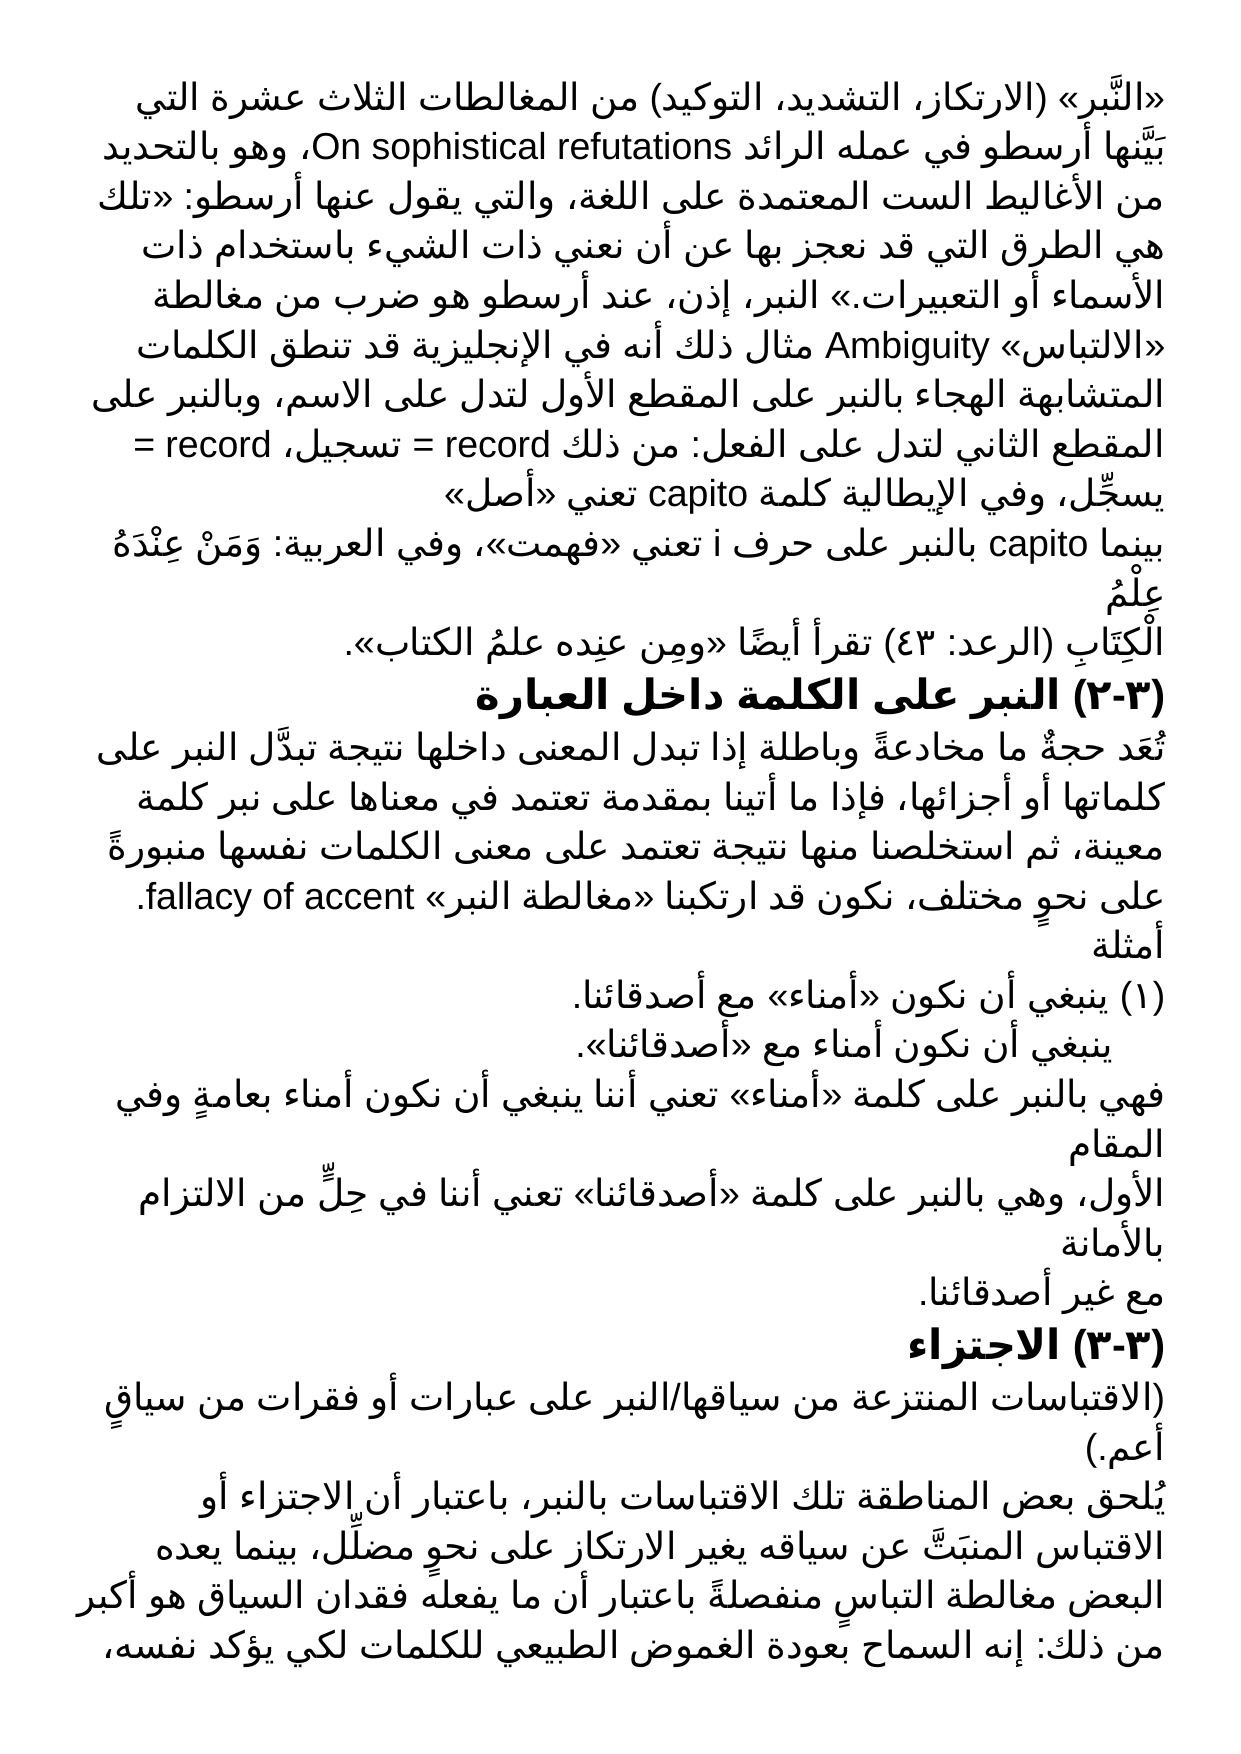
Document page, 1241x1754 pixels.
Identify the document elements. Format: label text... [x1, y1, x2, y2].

text مع غير أصدقائنا. [75, 1271, 1165, 1314]
text الأول، وهي بالنبر على كلمة «أصدقائنا» تعني أننا في حِلٍّ من الالتزام بالأمانة [75, 1171, 1165, 1264]
text فهي بالنبر على كلمة «أمناء» تعني أننا ينبغي أن نكون أمناء بعامةٍ وفي المقام [75, 1072, 1165, 1165]
text (٣-٢) النبر على الكلمة داخل العبارة [75, 670, 1165, 718]
text (الاقتباسات المنتزعة من سياقها/النبر على عبارات أو فقرات من سياقٍ أعم.) [75, 1375, 1165, 1468]
text (٣-٣) الاجتزاء [75, 1320, 1165, 1368]
text «النَّبر» (الارتكاز، التشديد، التوكيد) من المغالطات الثلاث عشرة التي بَيَّنها أرسطو في عمله الرائد On sophistical refutations، وهو بالتحديد من الأغاليط الست المعتمدة على اللغة، والتي يقول عنها أرسطو: «تلك هي الطرق التي قد نعجز بها عن أن نعني ذات الشيء باستخدام ذات الأسماء أو التعبيرات.» النبر، إذن، عند أرسطو هو ضرب من مغالطة «الالتباس» Ambiguity مثال ذلك أنه في الإنجليزية قد تنطق الكلمات المتشابهة الهجاء بالنبر على المقطع الأول لتدل على الاسم، وبالنبر على المقطع الثاني لتدل على الفعل: من ذلك record = تسجيل، record = يسجِّل، وفي الإيطالية كلمة capito تعني «أصل» [75, 75, 1165, 515]
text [75, 1474, 1165, 1666]
text ينبغي أن نكون أمناء مع «أصدقائنا». [75, 1023, 1165, 1066]
text بينما capito بالنبر على حرف i تعني «فهمت»، وفي العربية: وَمَنْ عِنْدَهُ عِلْمُ [75, 521, 1165, 614]
text تُعَد حجةٌ ما مخادعةً وباطلة إذا تبدل المعنى داخلها نتيجة تبدَّل النبر على كلماتها أو أجزائها، فإذا ما أتينا بمقدمة تعتمد في معناها على نبر كلمة معينة، ثم استخلصنا منها نتيجة تعتمد على معنى الكلمات نفسها منبورةً على نحوٍ مختلف، نكون قد ارتكبنا «مغالطة النبر» fallacy of accent. [75, 725, 1165, 917]
text (١) ينبغي أن نكون «أمناء» مع أصدقائنا. [75, 973, 1165, 1016]
text الْكِتَابِ (الرعد: ٤٣) تقرأ أيضًا «ومِن عنِده علمُ الكتاب». [75, 620, 1165, 663]
text أمثلة [75, 923, 1165, 967]
